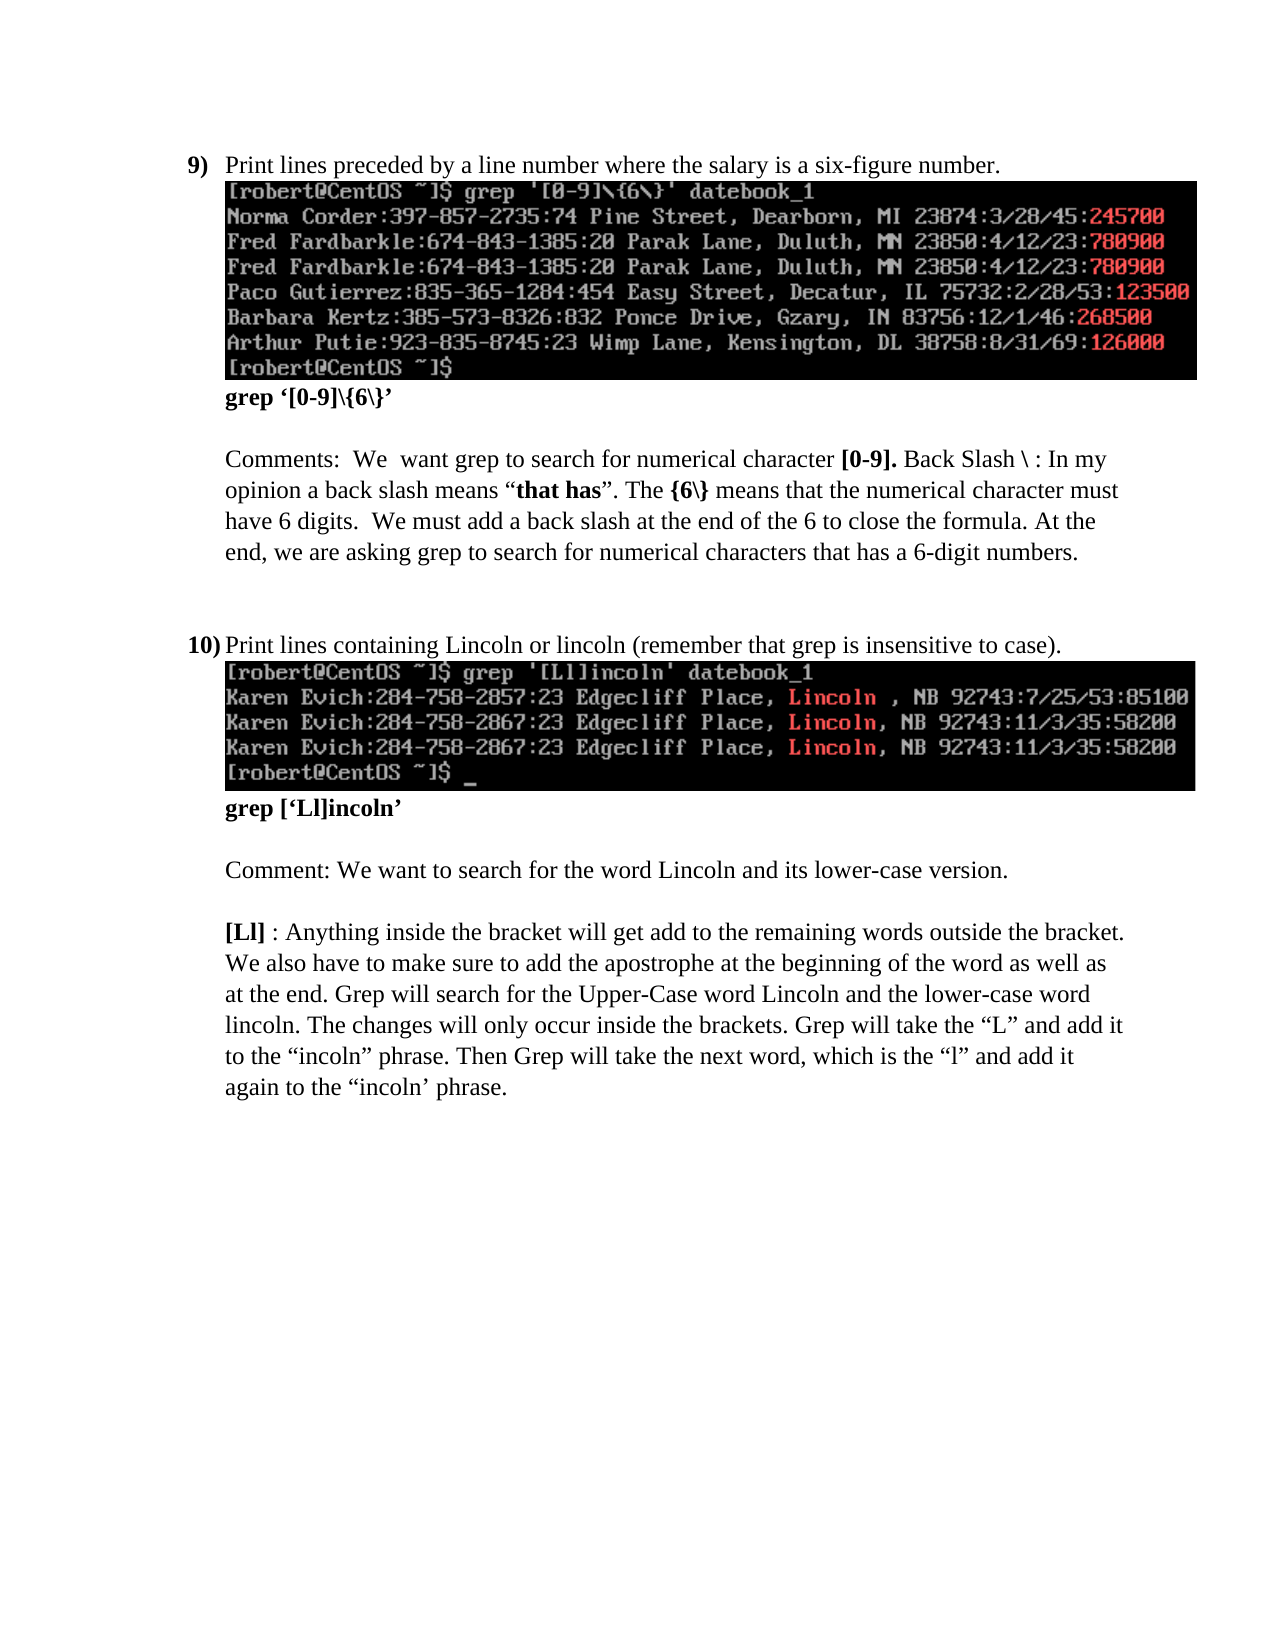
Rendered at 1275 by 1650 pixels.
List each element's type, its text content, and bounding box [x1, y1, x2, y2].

list grep ‘[0-9]\{6\}’ [225, 380, 1125, 411]
list Print lines preceded by a line number where the salary is a six-figure number. [187, 150, 1125, 179]
list [Ll] : Anything inside the bracket will get add to the remaining words outside the bracket. We also have to make sure to add the apostrophe at the beginning of the word as well as at the end. Grep will search for the Upper-Case word Lincoln and the lower-case word lincoln. The changes will only occur inside the brackets. Grep will take the “L” and add it to the “incoln” phrase. Then Grep will take the next word, which is the “l” and add it again to the “incoln’ phrase. [225, 917, 1125, 1101]
picture [225, 181, 1197, 380]
list grep [‘Ll]incoln’ [225, 791, 1125, 822]
picture [225, 661, 1196, 791]
list Comments: We want grep to search for numerical character [0-9]. Back Slash \ : In my opinion a back slash means “that has”. The {6\} means that the numerical character must have 6 digits. We must add a back slash at the end of the 6 to close the formula. At the end, we are asking grep to search for numerical characters that has a 6-digit numbers. [225, 444, 1125, 566]
list Print lines containing Lincoln or lincoln (remember that grep is insensitive to case). [187, 630, 1125, 659]
list Comment: We want to search for the word Lincoln and its lower-case version. [225, 855, 1125, 884]
